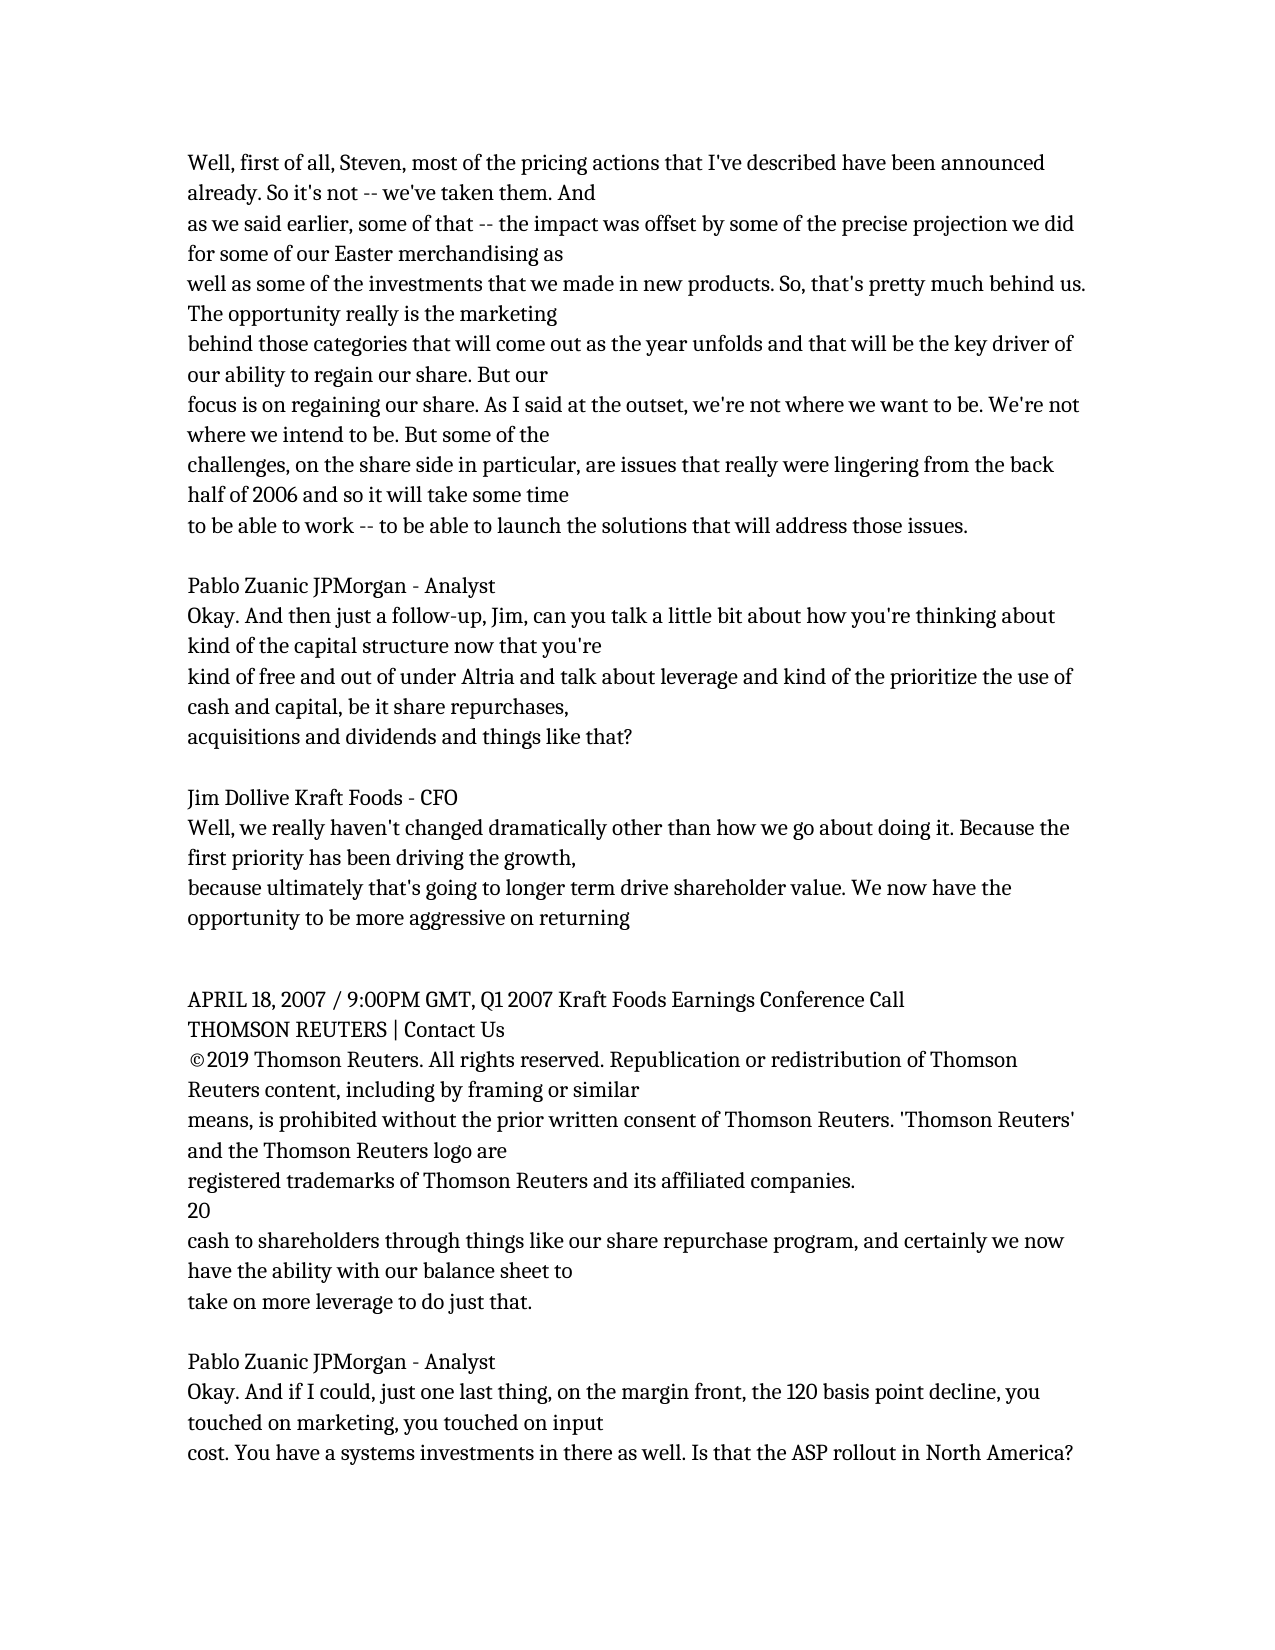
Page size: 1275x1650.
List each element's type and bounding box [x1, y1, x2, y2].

text [187, 986, 1087, 1496]
text [187, 150, 1087, 962]
